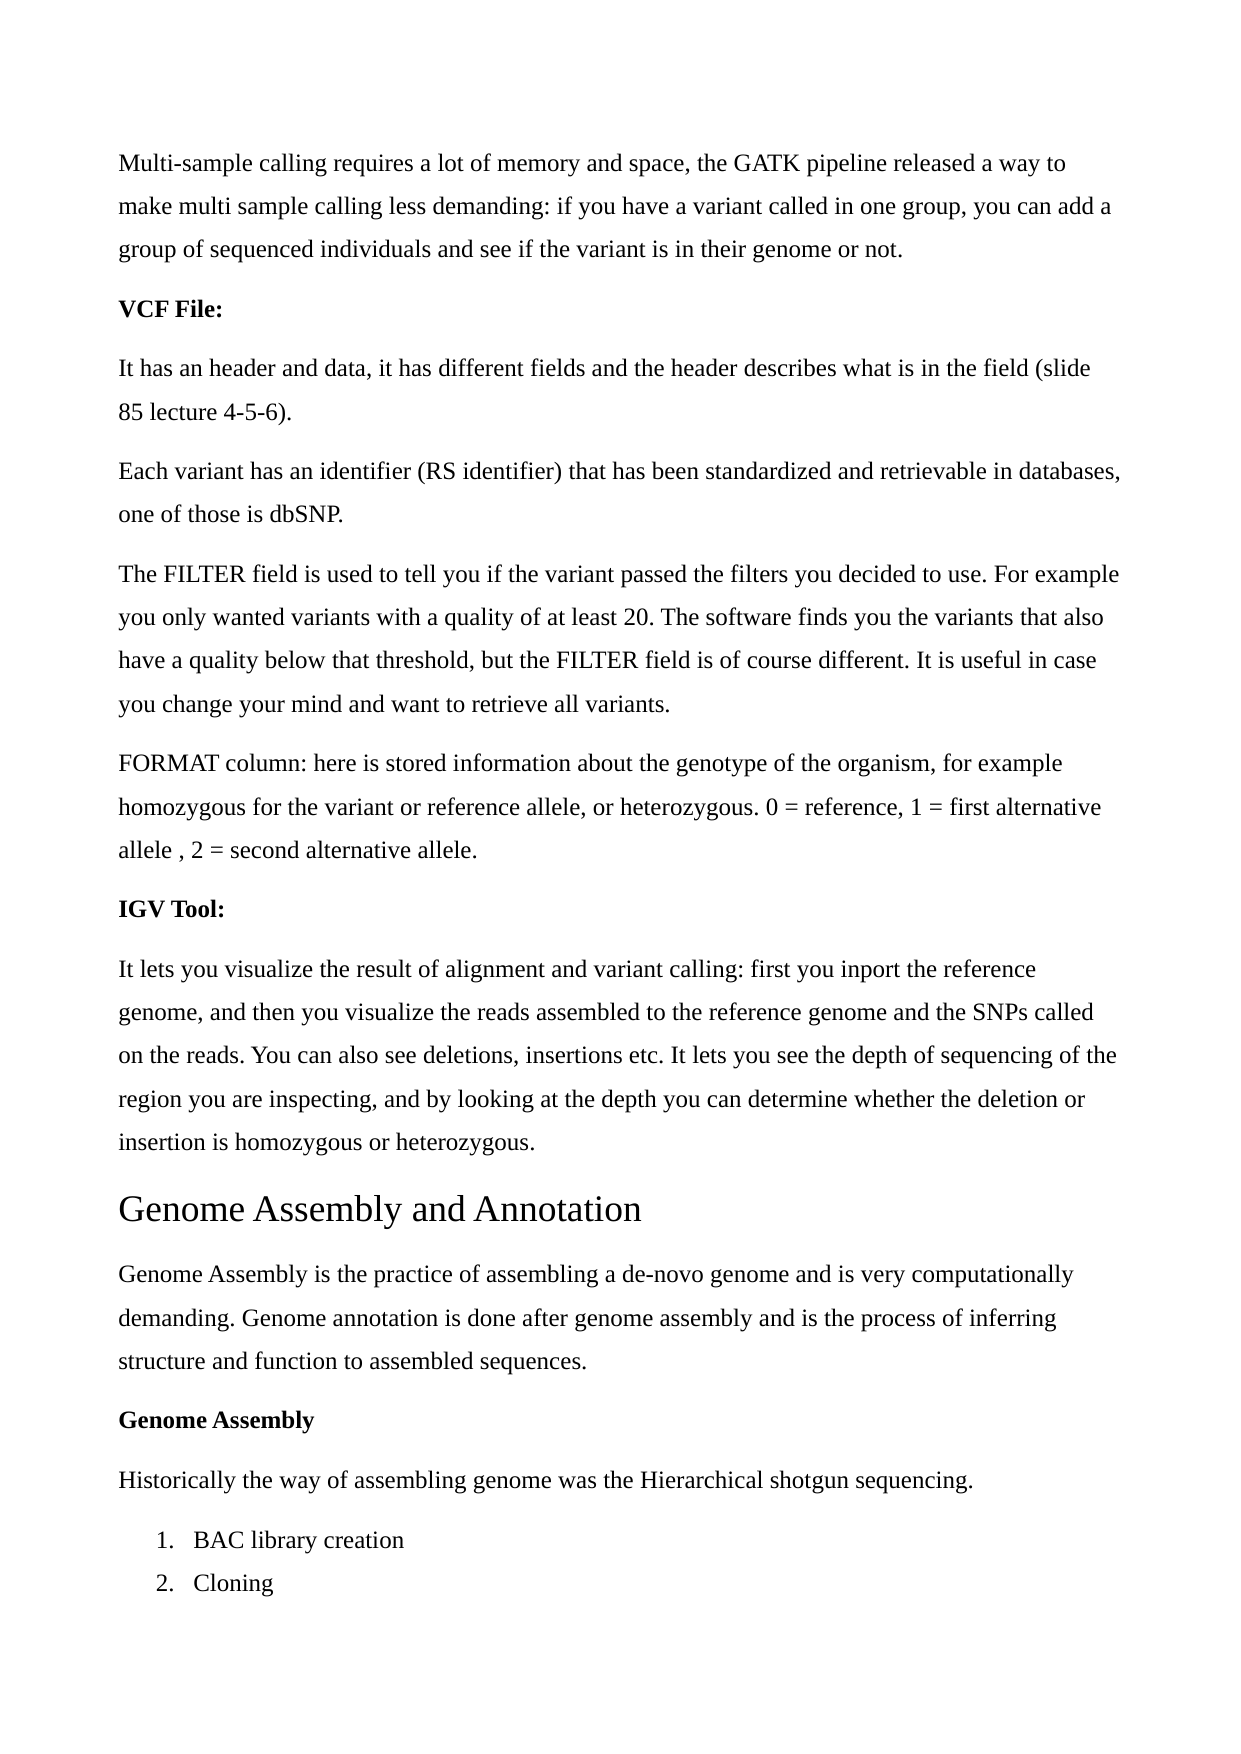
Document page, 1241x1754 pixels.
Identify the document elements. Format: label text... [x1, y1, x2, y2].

text The FILTER field is used to tell you if the variant passed the filters you decided to use. For example you only wanted variants with a quality of at least 20. The software finds you the variants that also have a quality below that threshold, but the FILTER field is of course different. It is useful in case you change your mind and want to retrieve all variants. [118, 559, 1122, 717]
text It lets you visualize the result of alignment and variant calling: first you inport the reference genome, and then you visualize the reads assembled to the reference genome and the SNPs called on the reads. You can also see deletions, insertions etc. It lets you see the depth of sequencing of the region you are inspecting, and by looking at the depth you can determine whether the deletion or insertion is homozygous or heterozygous. [118, 954, 1122, 1156]
list BAC library creation [156, 1525, 1122, 1554]
text VCF File: [118, 294, 1122, 322]
list Cloning [156, 1568, 1122, 1597]
text FORMAT column: here is stored information about the genotype of the organism, for example homozygous for the variant or reference allele, or heterozygous. 0 = reference, 1 = first alternative allele , 2 = second alternative allele. [118, 748, 1122, 863]
text Genome Assembly [118, 1406, 1122, 1434]
text IGV Tool: [118, 894, 1122, 923]
text Historically the way of assembling genome was the Hierarchical shotgun sequencing. [118, 1465, 1122, 1494]
text Multi-sample calling requires a lot of memory and space, the GATK pipeline released a way to make multi sample calling less demanding: if you have a variant called in one group, you can add a group of sequenced individuals and see if the variant is in their genome or not. [118, 148, 1122, 263]
text It has an header and data, it has different fields and the header describes what is in the field (slide 85 lecture 4-5-6). [118, 353, 1122, 425]
text Each variant has an identifier (RS identifier) that has been standardized and retrievable in databases, one of those is dbSNP. [118, 456, 1122, 528]
text Genome Assembly is the practice of assembling a de-novo genome and is very computationally demanding. Genome annotation is done after genome assembly and is the process of inferring structure and function to assembled sequences. [118, 1259, 1122, 1374]
subtitle Genome Assembly and Annotation [118, 1187, 1122, 1230]
